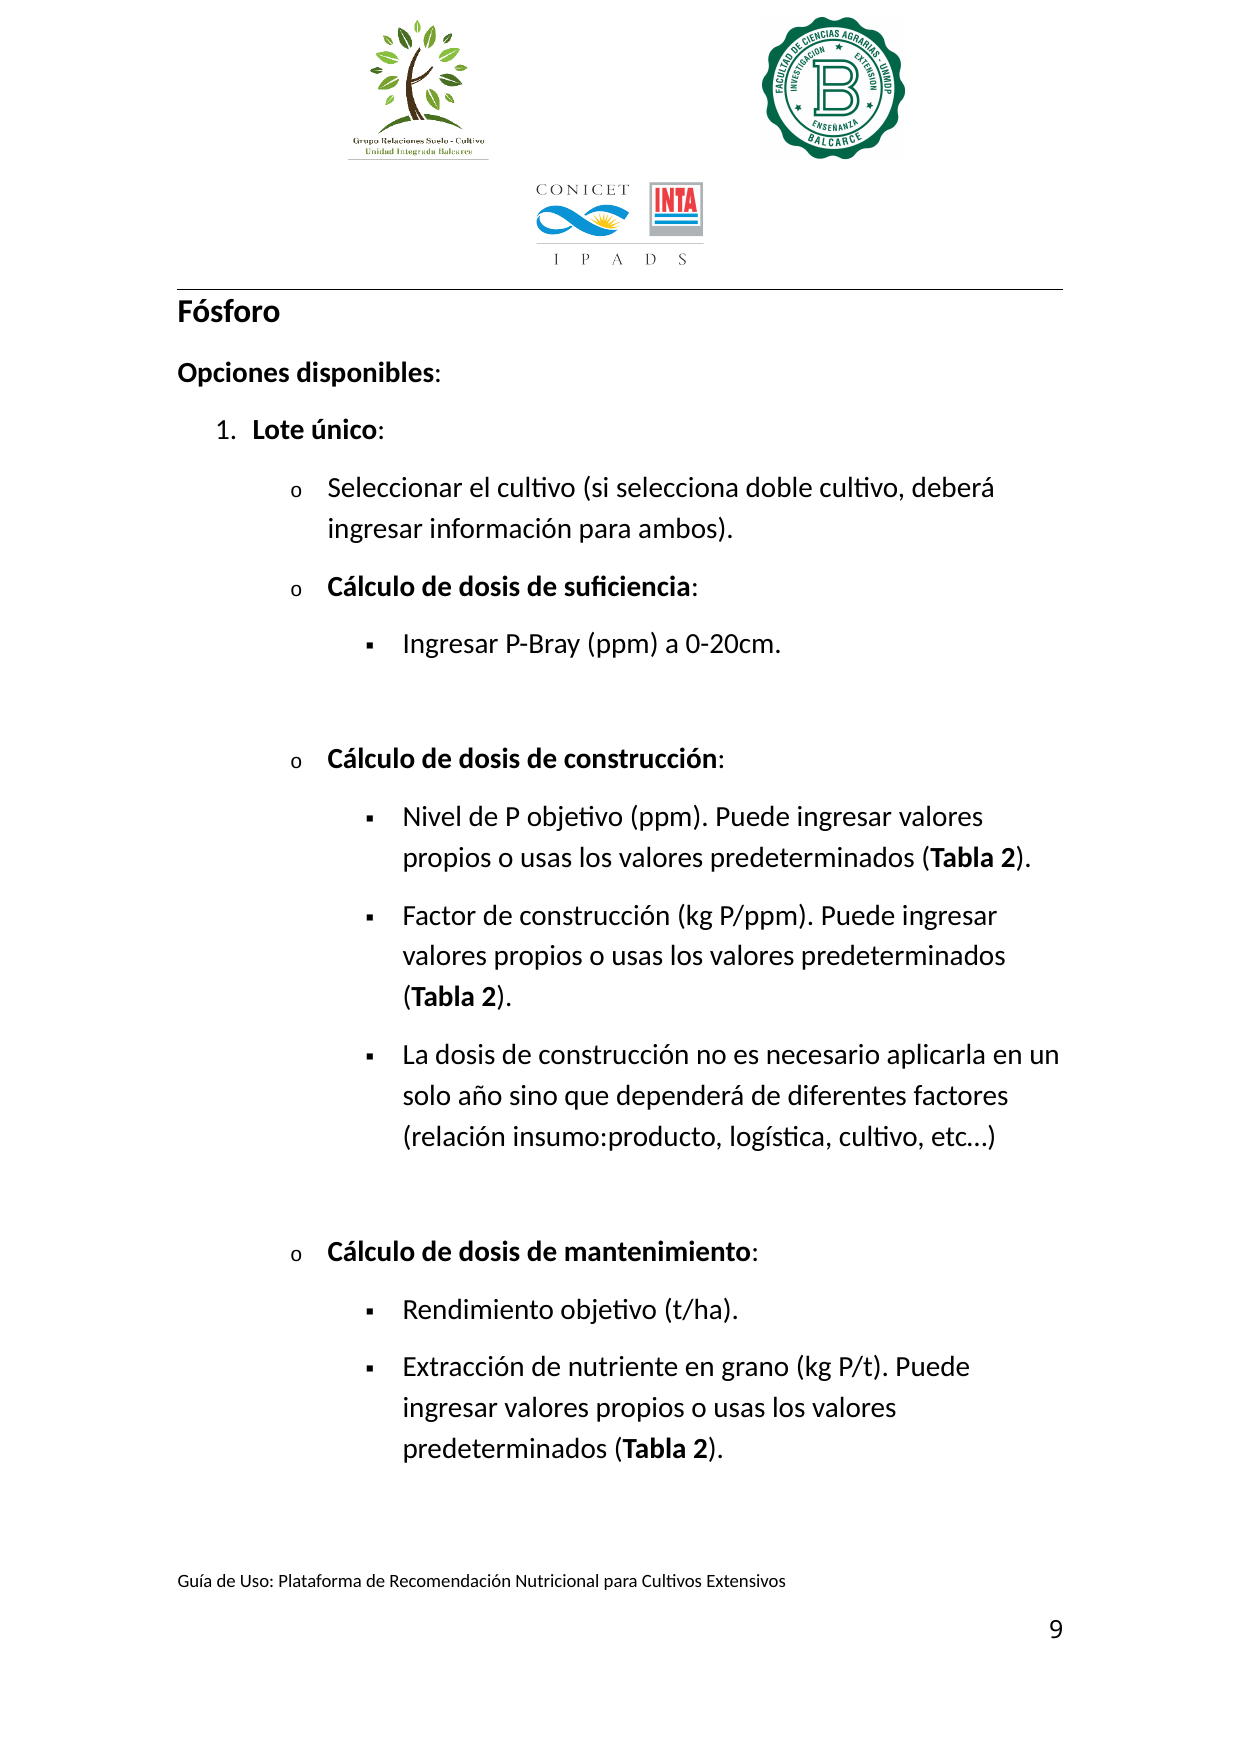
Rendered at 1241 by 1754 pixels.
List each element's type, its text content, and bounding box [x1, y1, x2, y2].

picture [761, 16, 906, 160]
list Rendimiento objetivo (t/ha). [365, 1291, 1063, 1326]
list Nivel de P objetivo (ppm). Puede ingresar valores propios o usas los valores predeterminados (Tabla 2). [365, 798, 1063, 874]
picture [348, 14, 489, 160]
list Factor de construcción (kg P/ppm). Puede ingresar valores propios o usas los valores predeterminados (Tabla 2). [365, 897, 1063, 1014]
list Extracción de nutriente en grano (kg P/t). Puede ingresar valores propios o usas los valores predeterminados (Tabla 2). [365, 1348, 1063, 1466]
list Cálculo de dosis de suficiencia: [290, 568, 1063, 603]
text Fósforo [177, 290, 1063, 331]
list Ingresar P-Bray (ppm) a 0-20cm. [365, 625, 1063, 661]
list Lote único: [215, 411, 1063, 447]
picture [512, 159, 728, 288]
list Seleccionar el cultivo (si selecciona doble cultivo, deberá ingresar información para ambos). [290, 469, 1063, 546]
list La dosis de construcción no es necesario aplicarla en un solo año sino que dependerá de diferentes factores (relación insumo:producto, logística, cultivo, etc…) [365, 1036, 1063, 1153]
text Opciones disponibles: [177, 354, 1063, 389]
list Cálculo de dosis de construcción: [290, 740, 1063, 776]
list Cálculo de dosis de mantenimiento: [290, 1233, 1063, 1269]
